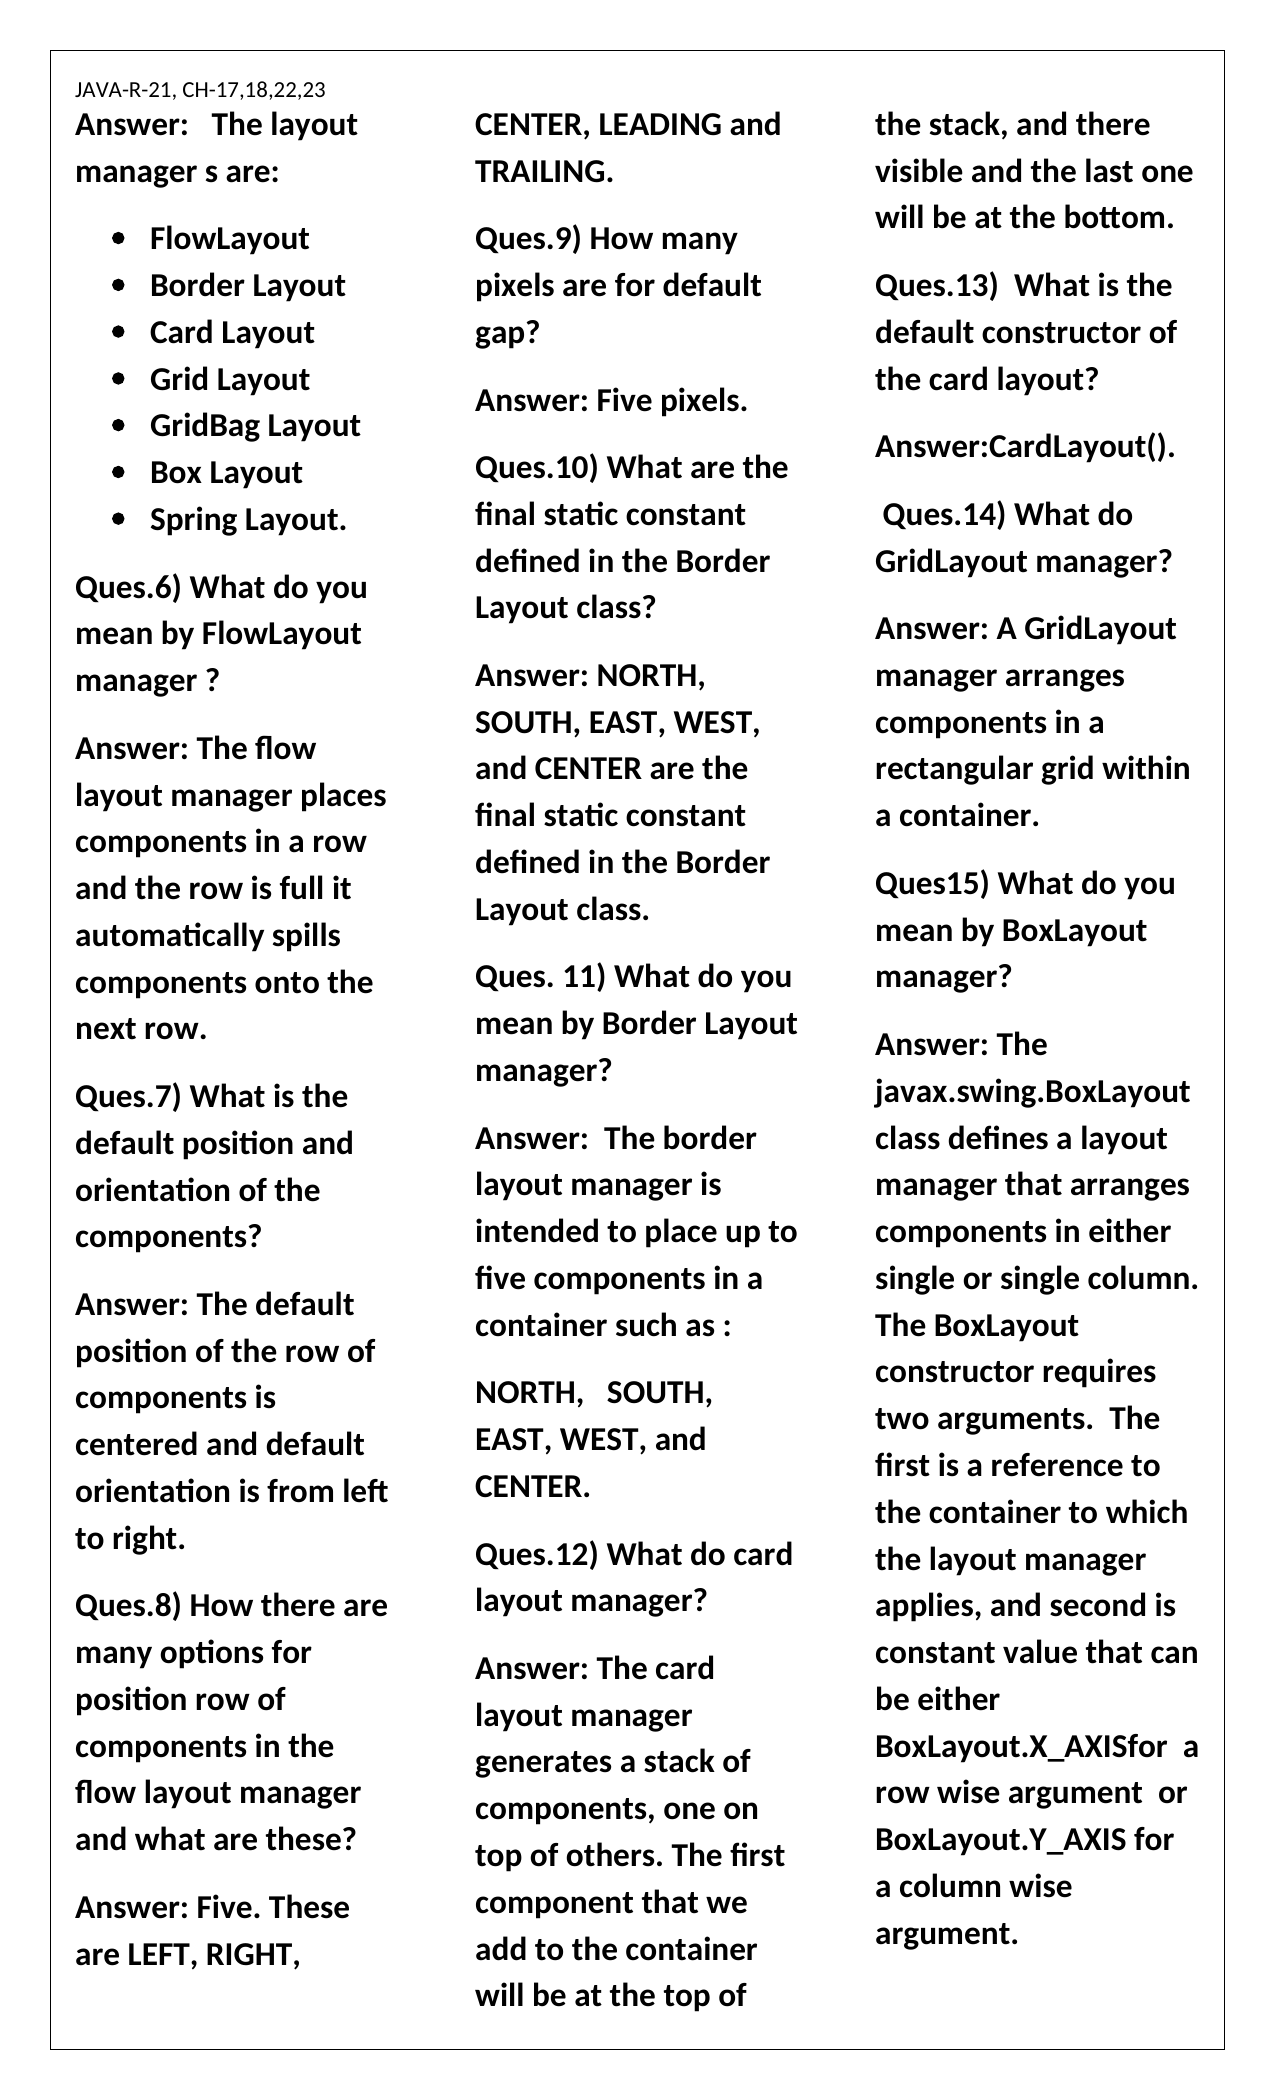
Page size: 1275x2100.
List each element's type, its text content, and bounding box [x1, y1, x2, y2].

text Ques. 11) What do you mean by Border Layout manager? [475, 956, 800, 1090]
text Answer: The layout manager s are: [75, 103, 400, 191]
list Box Layout [112, 451, 400, 492]
list Grid Layout [112, 358, 400, 398]
text Ques.13) What is the default constructor of the card layout? [875, 264, 1200, 398]
text Answer: The flow layout manager places components in a row and the row is full it automatically spills components onto the next row. [75, 727, 400, 1048]
text Ques.9) How many pixels are for default gap? [475, 217, 800, 352]
text Answer: Five. These are LEFT, RIGHT, CENTER, LEADING and TRAILING. [75, 1886, 400, 1973]
text Answer: NORTH, SOUTH, EAST, WEST, and CENTER are the final static constant defined in the Border Layout class. [475, 654, 800, 929]
text Ques.8) How there are many options for position row of components in the flow layout manager and what are these? [75, 1584, 400, 1859]
text Ques.14) What do GridLayout manager? [875, 493, 1200, 580]
list FlowLayout [112, 217, 400, 258]
text Answer: The javax.swing.BoxLayout class defines a layout manager that arranges components in either single or single column. The BoxLayout constructor requires two arguments. The first is a reference to the container to which the layout manager applies, and second is constant value that can be either BoxLayout.X_AXISfor a row wise argument or BoxLayout.Y_AXIS for a column wise argument. [875, 1023, 1200, 1952]
text Answer: The card layout manager generates a stack of components, one on top of others. The first component that we add to the container will be at the top of the stack, and there visible and the last one will be at the bottom. [875, 103, 1200, 237]
list Card Layout [112, 311, 400, 352]
text Ques.6) What do you mean by FlowLayout manager ? [75, 566, 400, 700]
text NORTH, SOUTH, EAST, WEST, and CENTER. [475, 1371, 800, 1506]
text Answer: A GridLayout manager arranges components in a rectangular grid within a container. [875, 607, 1200, 835]
text Ques.10) What are the final static constant defined in the Border Layout class? [475, 446, 800, 627]
text Answer: The border layout manager is intended to place up to five components in a container such as : [475, 1117, 800, 1344]
text Answer: Five pixels. [475, 378, 800, 419]
text Ques15) What do you mean by BoxLayout manager? [875, 862, 1200, 996]
text Answer: The default position of the row of components is centered and default orientation is from left to right. [75, 1283, 400, 1557]
list Spring Layout. [112, 498, 400, 539]
text Answer: Five. These are LEFT, RIGHT, CENTER, LEADING and TRAILING. [475, 103, 800, 191]
list GridBag Layout [112, 404, 400, 445]
text Ques.7) What is the default position and orientation of the components? [75, 1075, 400, 1256]
text Answer:CardLayout(). [875, 425, 1200, 466]
text Ques.12) What do card layout manager? [475, 1532, 800, 1620]
text Answer: The card layout manager generates a stack of components, one on top of others. The first component that we add to the container will be at the top of the stack, and there visible and the last one will be at the bottom. [475, 1647, 800, 2015]
list Border Layout [112, 264, 400, 305]
